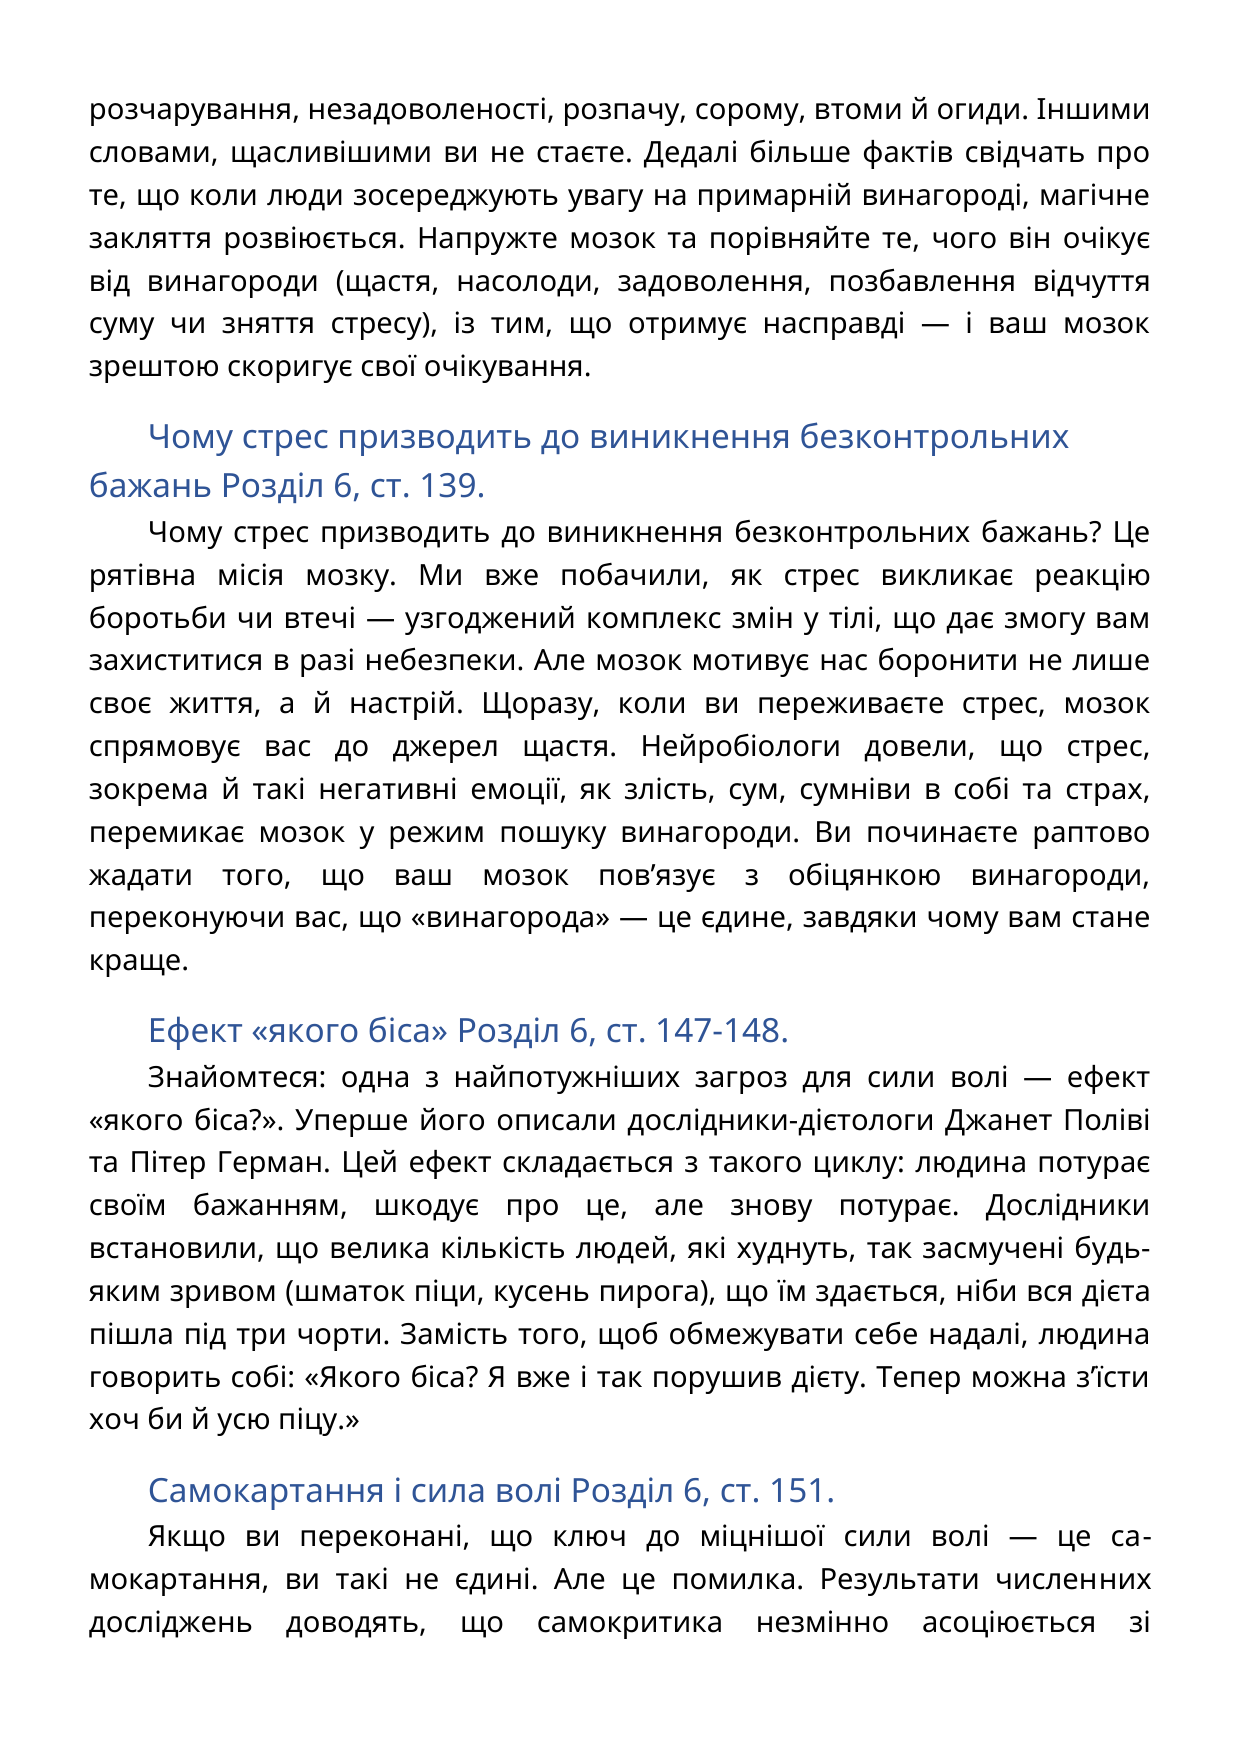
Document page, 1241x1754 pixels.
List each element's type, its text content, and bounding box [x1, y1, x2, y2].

subtitle Чому стрес призводить до виникнення безконтрольних бажань Розділ 6, ст. 139. [89, 413, 1152, 508]
text Чому стрес призводить до виникнення безконтрольних бажань? Це рятівна місія мозку. Ми вже побачили, як стрес викликає реакцію боротьби чи втечі — узгоджений комплекс змін у тілі, що дає змогу вам захиститися в разі небезпеки. Але мозок мотивує нас боронити не лише своє життя, а й настрій. Щоразу, коли ви переживаєте стрес, мозок спрямовує вас до джерел щастя. Нейробіологи довели, що стрес, зокрема й такі негативні емоції, як злість, сум, сумніви в собі та страх, перемикає мозок у режим пошуку винагороди. Ви починаєте раптово жадати того, що ваш мозок пов’язує з обіцянкою винагороди, переконуючи вас, що «винагорода» — це єдине, завдяки чому вам стане краще. [89, 511, 1152, 979]
subtitle Ефект «якого біса» Розділ 6, ст. 147-148. [89, 1007, 1152, 1053]
subtitle Самокартання і сила волі Розділ 6, ст. 151. [89, 1466, 1152, 1512]
text Знайомтеся: одна з найпотужніших загроз для сили волі — ефект «якого біса?». Уперше його описали дослідники-дієтологи Джанет Поліві та Пітер Герман. Цей ефект складається з такого циклу: людина потурає своїм бажанням, шкодує про це, але знову потурає. Дослідники встановили, що велика кількість людей, які худнуть, так засмучені будь-яким зривом (шматок піци, кусень пирога), що їм здається, ніби вся дієта пішла під три чорти. Замість того, щоб обмежувати себе надалі, людина говорить собі: «Якого біса? Я вже і так порушив дієту. Тепер можна з’їсти хоч би й усю піцу.» [89, 1056, 1152, 1438]
